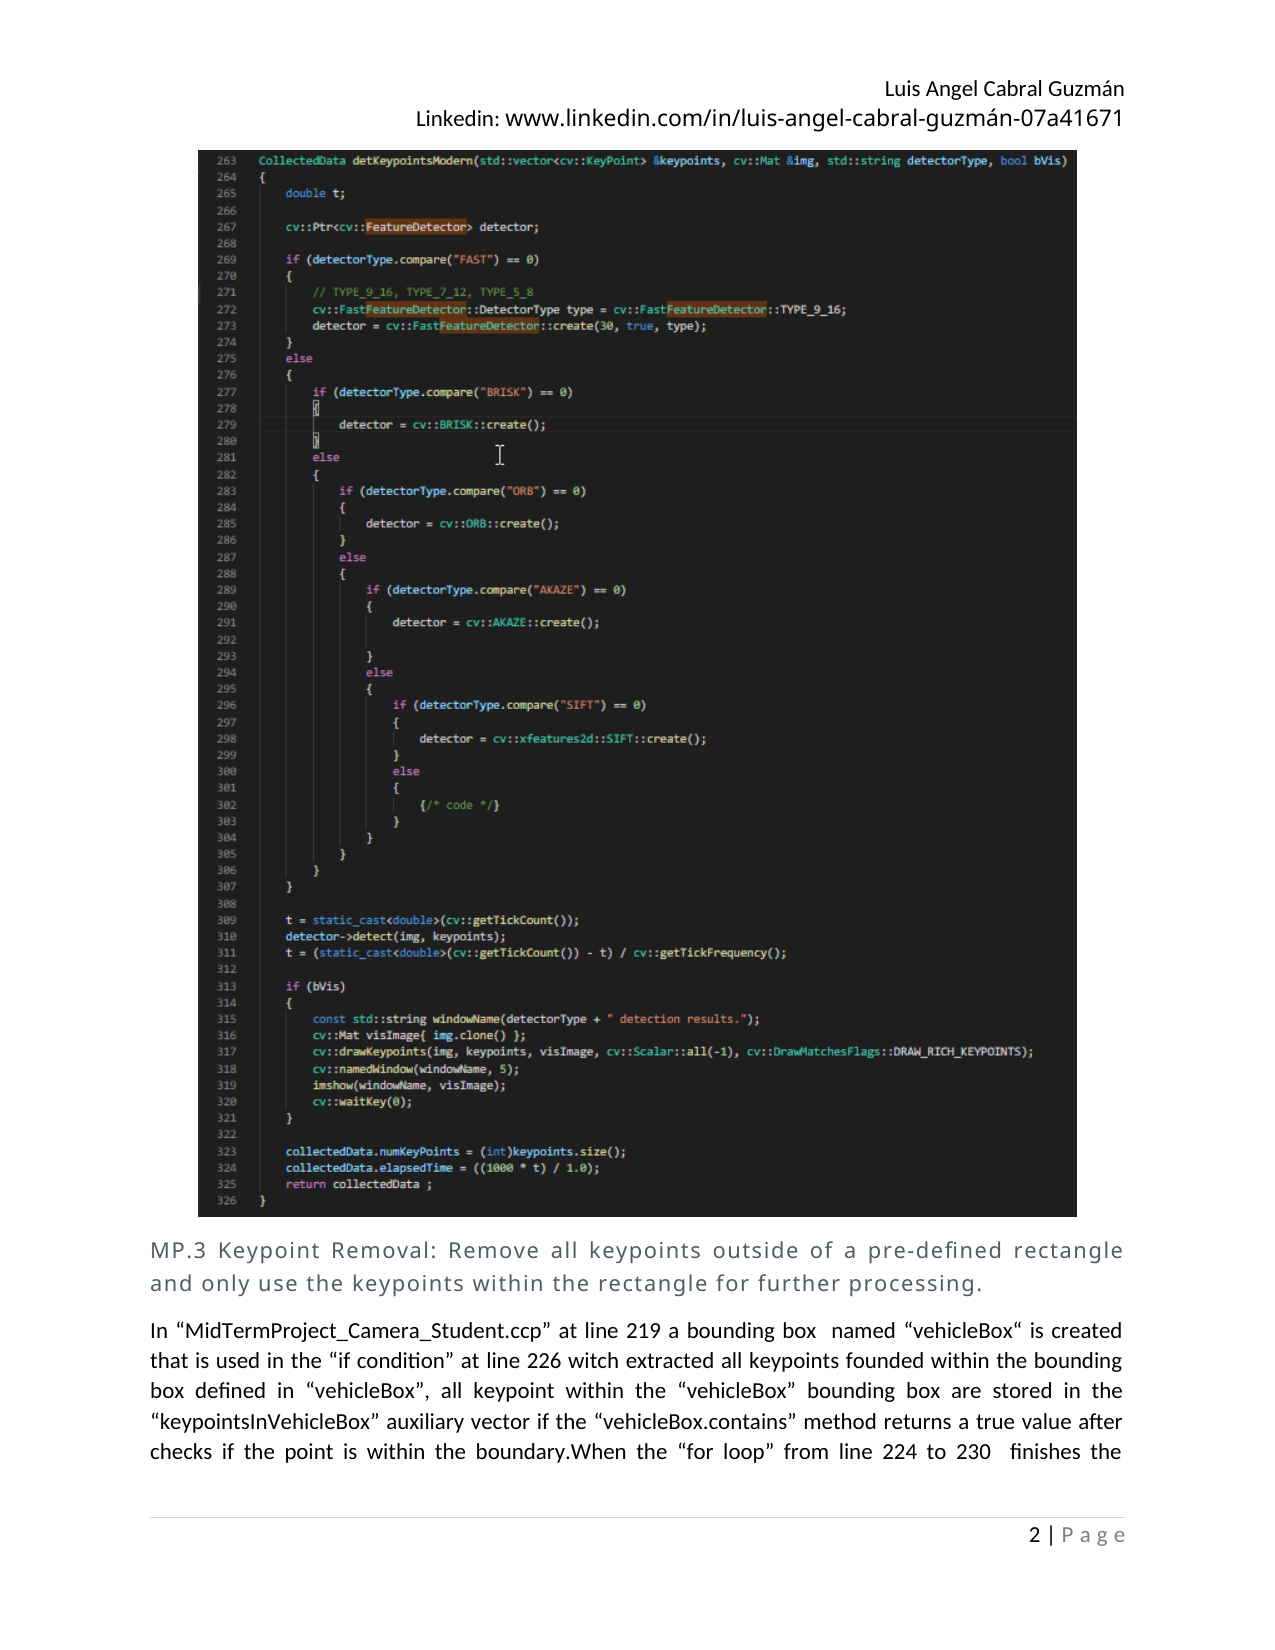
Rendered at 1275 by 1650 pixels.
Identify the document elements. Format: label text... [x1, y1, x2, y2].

subtitle MP.3 Keypoint Removal: Remove all keypoints outside of a pre-defined rectangle and only use the keypoints within the rectangle for further processing. [150, 1265, 1125, 1297]
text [150, 1316, 1125, 1465]
picture [198, 150, 1077, 1217]
